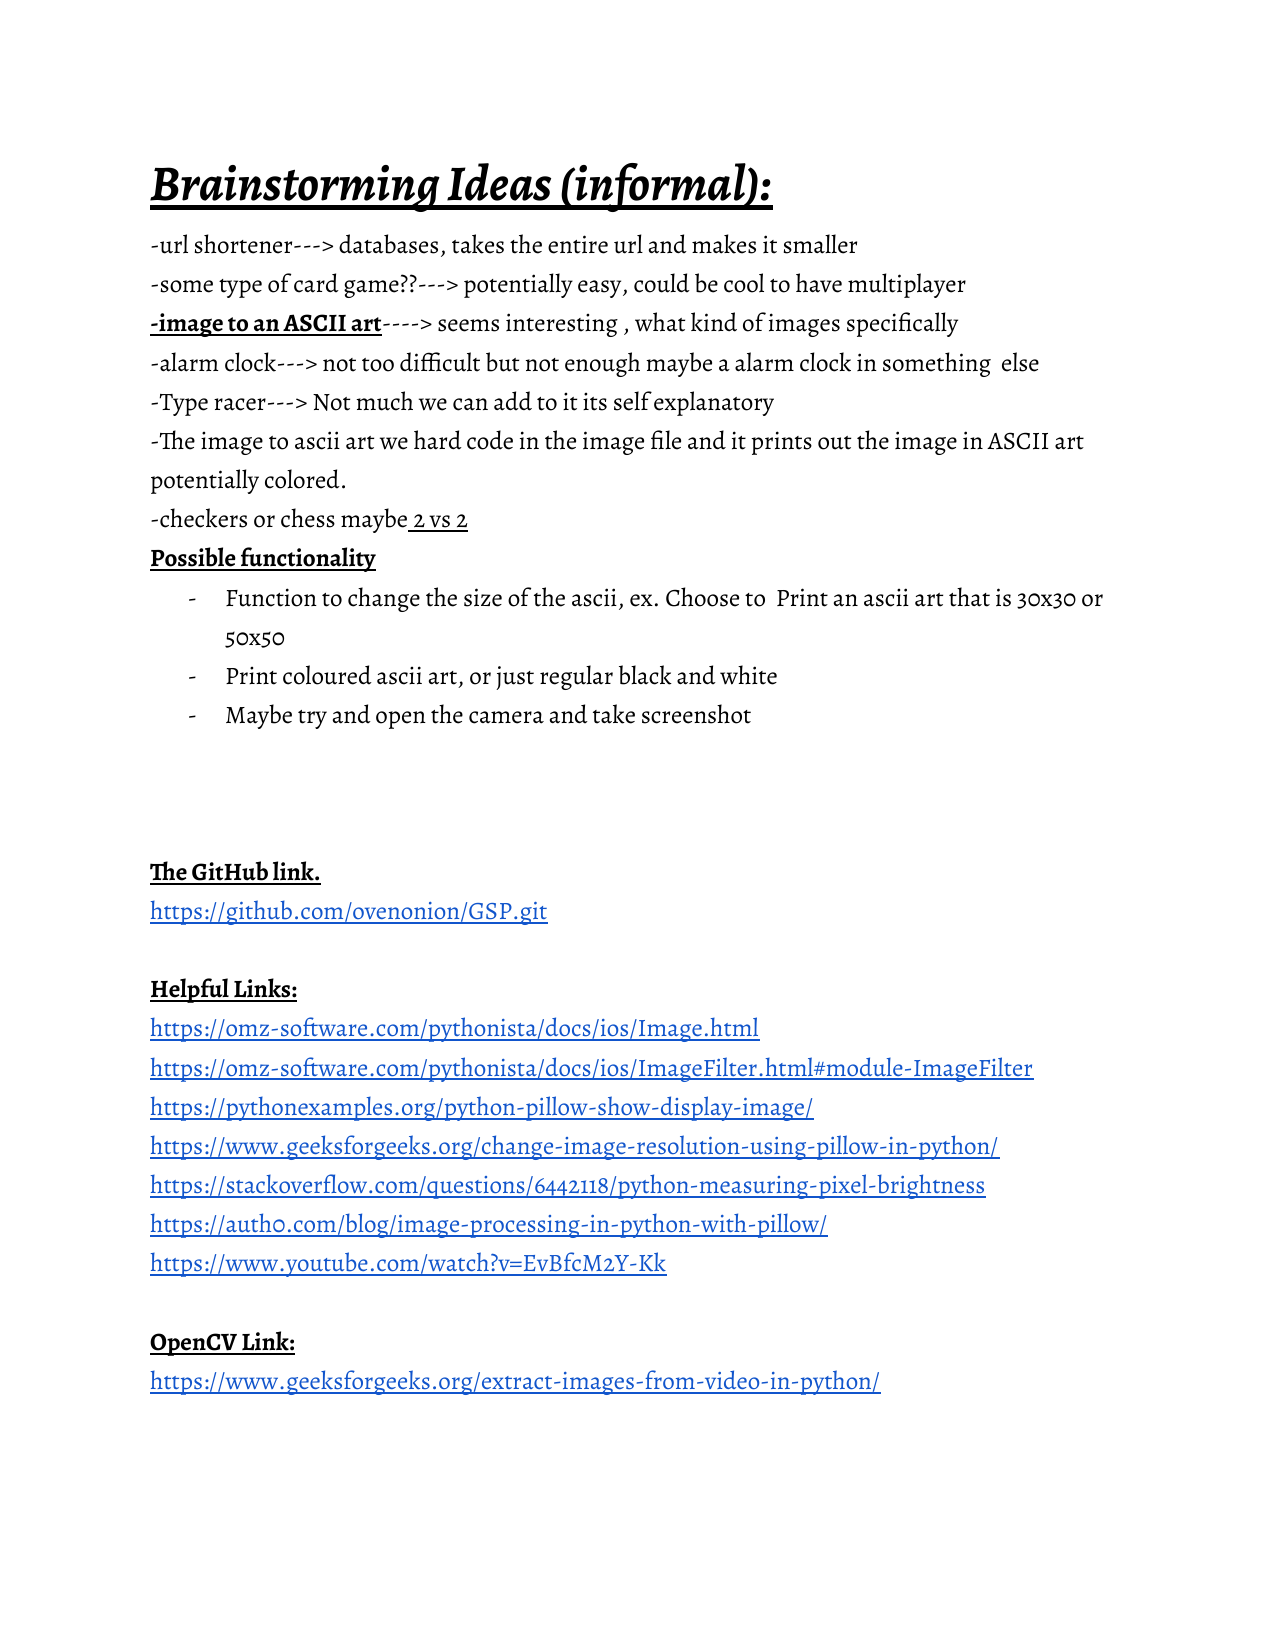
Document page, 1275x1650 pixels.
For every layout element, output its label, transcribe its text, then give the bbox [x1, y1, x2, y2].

list Print coloured ascii art, or just regular black and white [187, 659, 1125, 693]
text -alarm clock---> not too difficult but not enough maybe a alarm clock in something else [150, 346, 1125, 380]
text -The image to ascii art we hard code in the image file and it prints out the image in ASCII art potentially colored. [150, 424, 1125, 497]
text https://omz-software.com/pythonista/docs/ios/Image.html [150, 1011, 1125, 1046]
text -image to an ASCII art----> seems interesting , what kind of images specifically [150, 306, 1125, 341]
text https://github.com/ovenonion/GSP.git [150, 894, 1125, 928]
text Helpful Links: [150, 972, 1125, 1006]
text OpenCV Link: [150, 1325, 1125, 1359]
text https://omz-software.com/pythonista/docs/ios/ImageFilter.html#module-ImageFilter [150, 1051, 1125, 1085]
text https://pythonexamples.org/python-pillow-show-display-image/ [150, 1090, 1125, 1124]
list Function to change the size of the ascii, ex. Choose to Print an ascii art that is 30x30 or 50x50 [187, 581, 1125, 654]
text -Type racer---> Not much we can add to it its self explanatory [150, 385, 1125, 419]
text https://auth0.com/blog/image-processing-in-python-with-pillow/ [150, 1207, 1125, 1241]
text https://www.youtube.com/watch?v=EvBfcM2Y-Kk [150, 1246, 1125, 1281]
text https://www.geeksforgeeks.org/extract-images-from-video-in-python/ [150, 1364, 1125, 1398]
text -some type of card game??---> potentially easy, could be cool to have multiplayer [150, 267, 1125, 301]
list Maybe try and open the camera and take screenshot [187, 698, 1125, 732]
text https://www.geeksforgeeks.org/change-image-resolution-using-pillow-in-python/ [150, 1129, 1125, 1163]
text -checkers or chess maybe 2 vs 2 [150, 502, 1125, 536]
text Possible functionality [150, 541, 1125, 576]
text Brainstorming Ideas (informal): [150, 150, 1125, 218]
text The GitHub link. [150, 855, 1125, 889]
text -url shortener---> databases, takes the entire url and makes it smaller [150, 228, 1125, 262]
text https://stackoverflow.com/questions/6442118/python-measuring-pixel-brightness [150, 1168, 1125, 1202]
